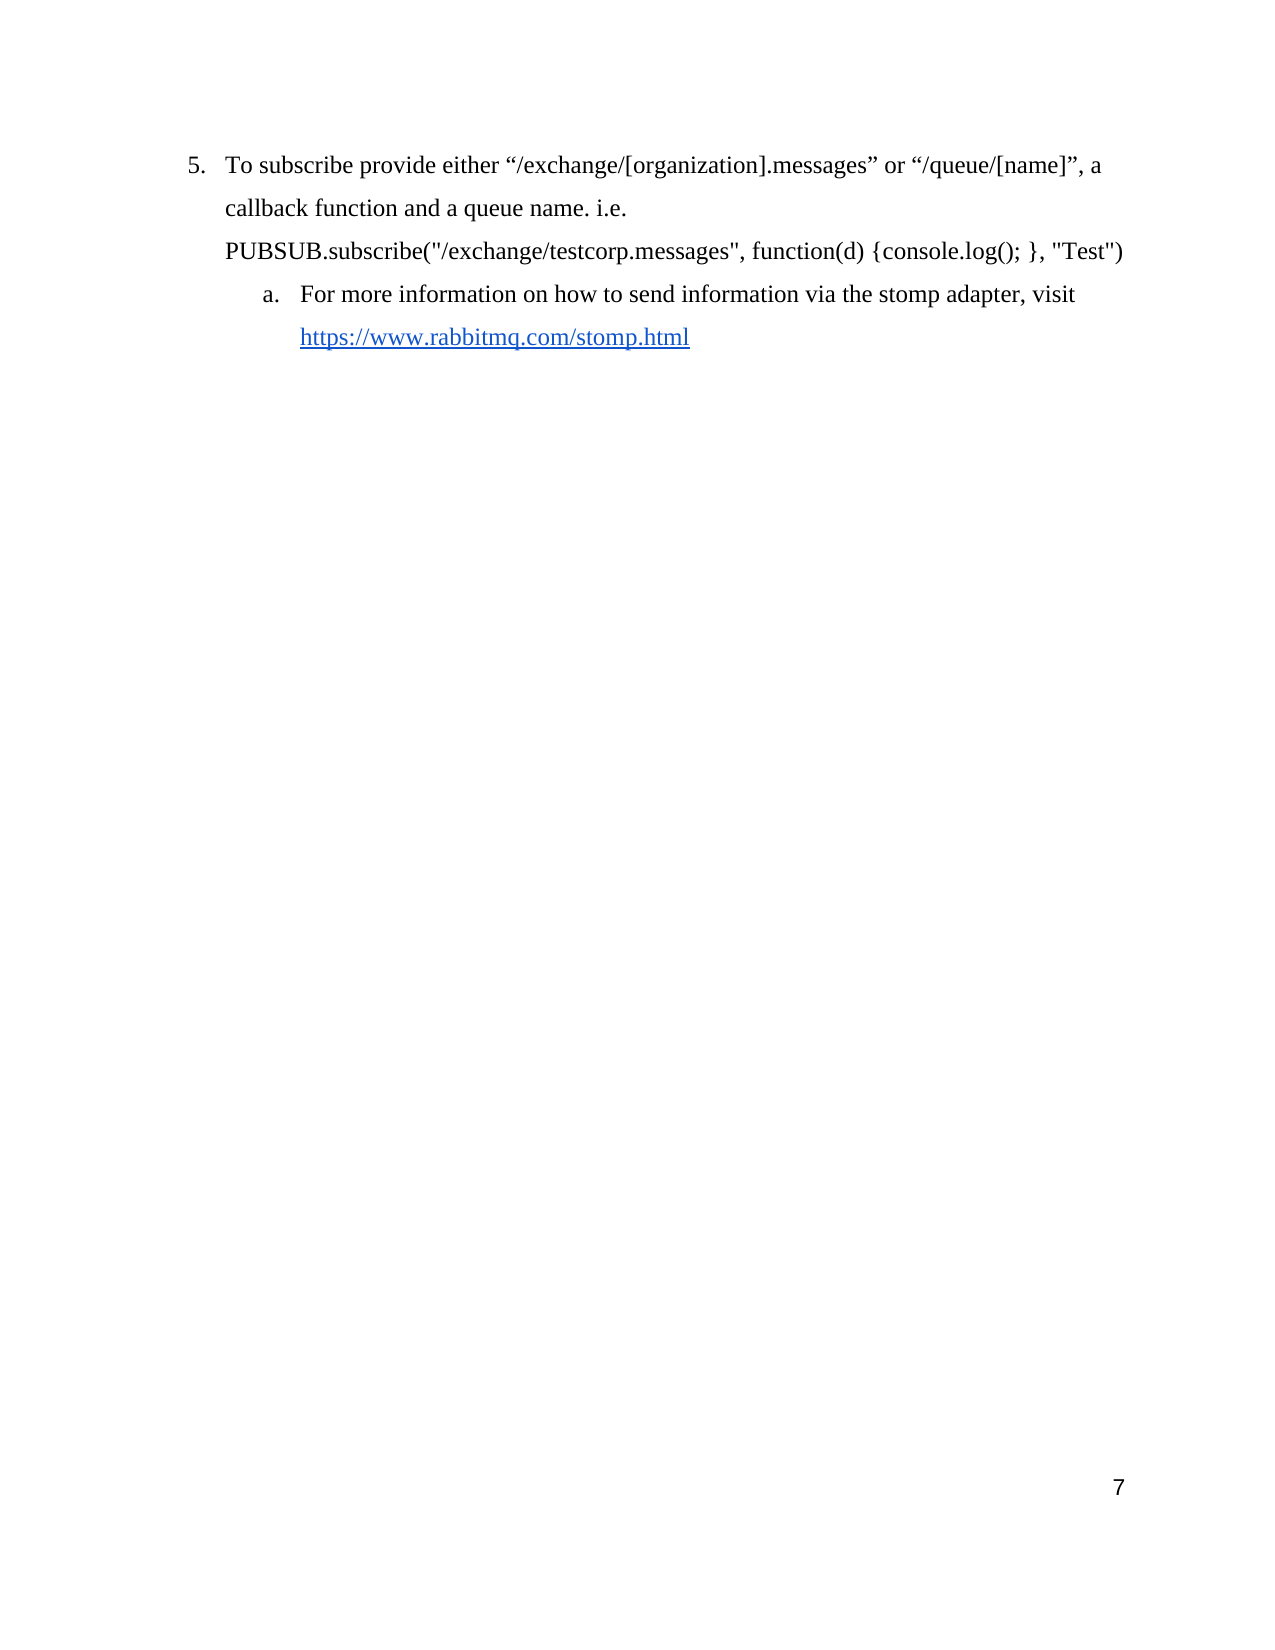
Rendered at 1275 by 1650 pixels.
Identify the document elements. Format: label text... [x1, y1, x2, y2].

list For more information on how to send information via the stomp adapter, visit https://www.rabbitmq.com/stomp.html [262, 279, 1125, 351]
list To subscribe provide either “/exchange/[organization].messages” or “/queue/[name]”, a callback function and a queue name. i.e. PUBSUB.subscribe("/exchange/testcorp.messages", function(d) {console.log(); }, "Test") [187, 150, 1125, 265]
